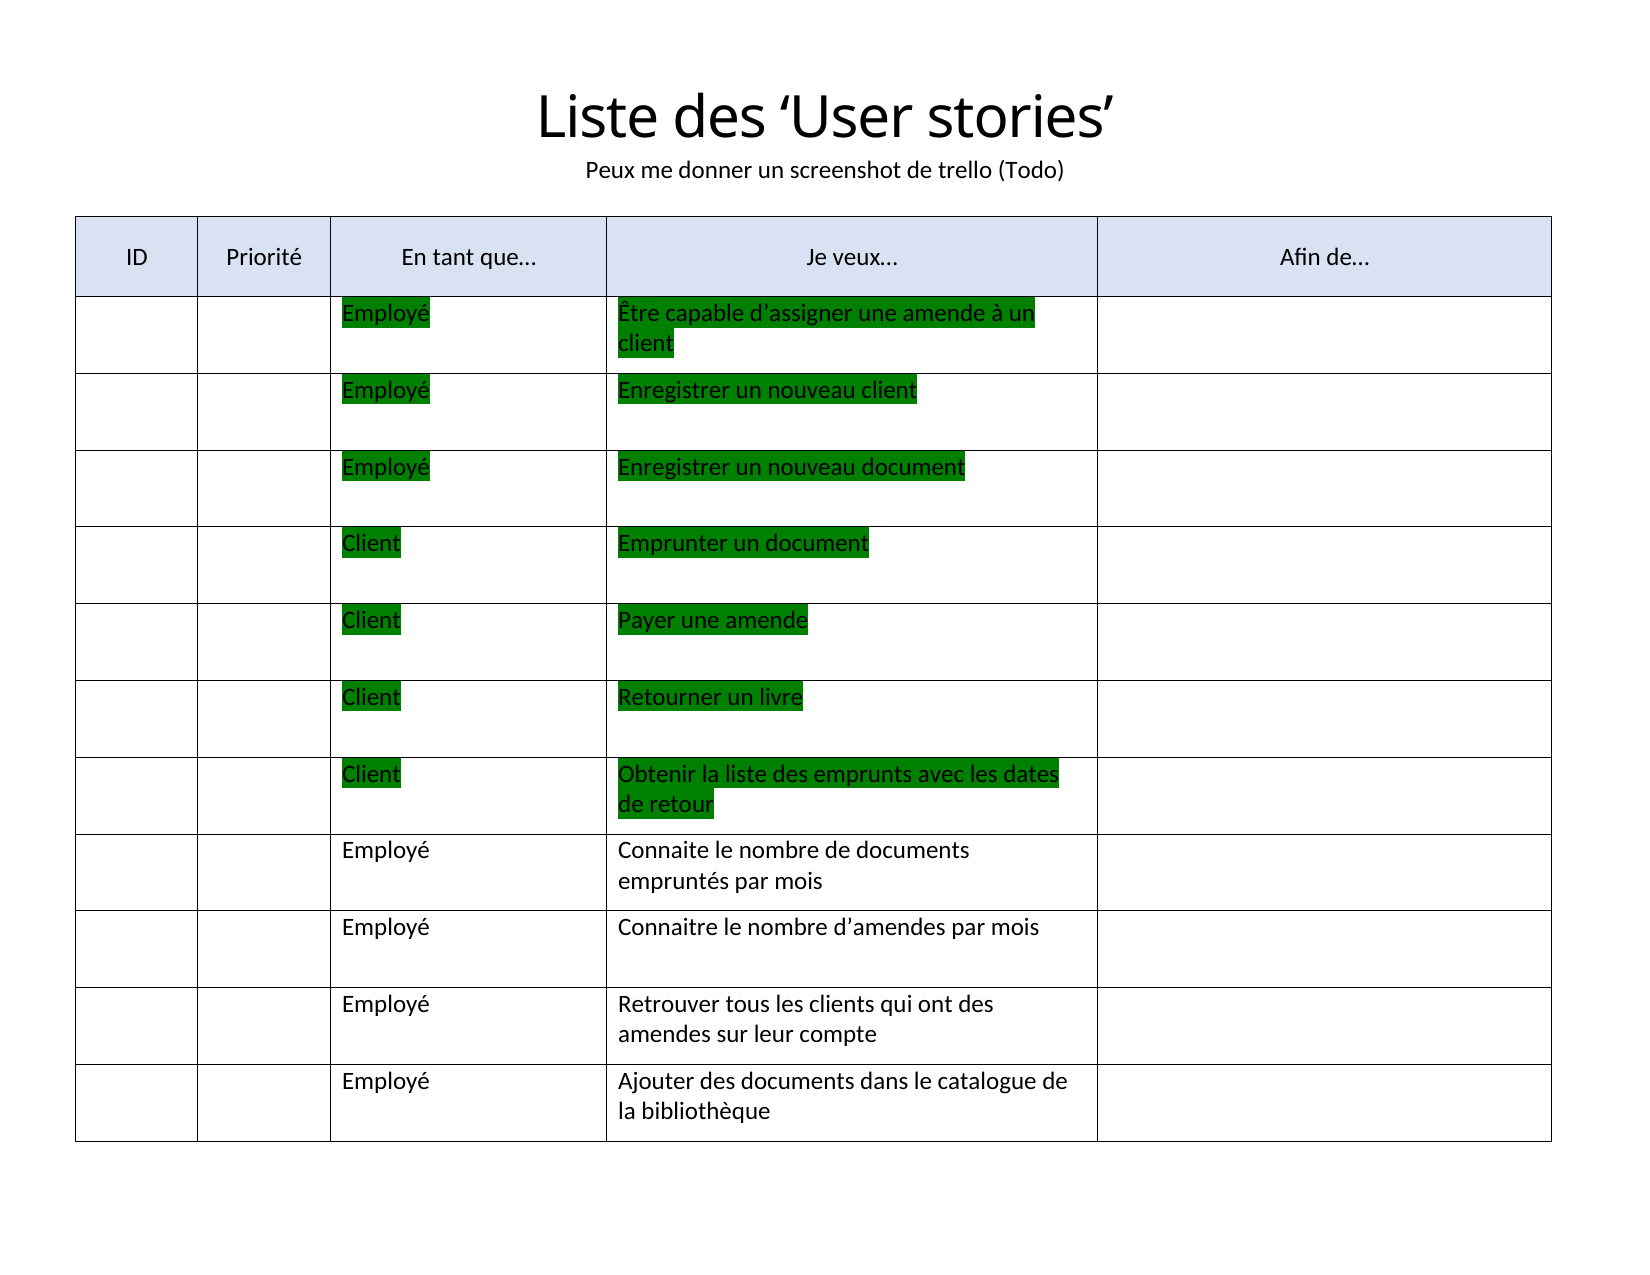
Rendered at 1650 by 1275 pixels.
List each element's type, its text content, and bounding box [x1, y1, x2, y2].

table_cell Employé [331, 988, 606, 1064]
title Liste des ‘User stories’ [75, 75, 1575, 154]
table_cell Connaite le nombre de documents empruntés par mois [607, 835, 1097, 910]
table_cell [1098, 374, 1551, 449]
table_cell Client [331, 758, 606, 833]
table_cell [198, 681, 330, 757]
table_cell [1098, 988, 1551, 1064]
table_cell [76, 758, 197, 833]
table_cell Retourner un livre [607, 681, 1097, 757]
table_cell [1098, 681, 1551, 757]
table_cell [76, 374, 197, 449]
table_cell [1098, 758, 1551, 833]
table_cell Client [331, 604, 606, 680]
table_cell Être capable d’assigner une amende à un client [607, 297, 1097, 373]
table_cell Ajouter des documents dans le catalogue de la bibliothèque [607, 1065, 1097, 1141]
table_cell [198, 297, 330, 373]
table_cell [76, 911, 197, 987]
table_cell Employé [331, 297, 606, 373]
table_cell [76, 527, 197, 603]
table_cell [198, 374, 330, 449]
table_cell Employé [331, 1065, 606, 1141]
table_cell Client [331, 527, 606, 603]
table_cell [198, 604, 330, 680]
table_header En tant que… [331, 217, 606, 296]
table_header Priorité [198, 217, 330, 296]
table_cell [198, 451, 330, 526]
table_cell [198, 1065, 330, 1141]
table_cell Emprunter un document [607, 527, 1097, 603]
table_cell [1098, 1065, 1551, 1141]
table_header Afin de… [1098, 217, 1551, 296]
table_cell [198, 758, 330, 833]
text Peux me donner un screenshot de trello (Todo) [75, 154, 1575, 185]
table_cell [1098, 451, 1551, 526]
table_cell Retrouver tous les clients qui ont des amendes sur leur compte [607, 988, 1097, 1064]
table_cell Employé [331, 451, 606, 526]
table_cell Employé [331, 911, 606, 987]
table_cell [76, 988, 197, 1064]
table_cell [76, 604, 197, 680]
table_cell Client [331, 681, 606, 757]
table_cell [1098, 835, 1551, 910]
table_header Je veux… [607, 217, 1097, 296]
table_cell [198, 835, 330, 910]
table_cell [198, 527, 330, 603]
table_cell [1098, 527, 1551, 603]
table_cell [76, 297, 197, 373]
table_cell [1098, 911, 1551, 987]
table_cell Connaitre le nombre d’amendes par mois [607, 911, 1097, 987]
table_cell Enregistrer un nouveau client [607, 374, 1097, 449]
table_header ID [76, 217, 197, 296]
table_cell [76, 451, 197, 526]
table_cell Obtenir la liste des emprunts avec les dates de retour [607, 758, 1097, 833]
table_cell [1098, 604, 1551, 680]
table_cell [76, 835, 197, 910]
table_cell [76, 1065, 197, 1141]
table_cell [198, 911, 330, 987]
table_cell Employé [331, 374, 606, 449]
table_cell [198, 988, 330, 1064]
table_cell [1098, 297, 1551, 373]
table_cell [76, 681, 197, 757]
table_cell Payer une amende [607, 604, 1097, 680]
table_cell Enregistrer un nouveau document [607, 451, 1097, 526]
table_cell Employé [331, 835, 606, 910]
